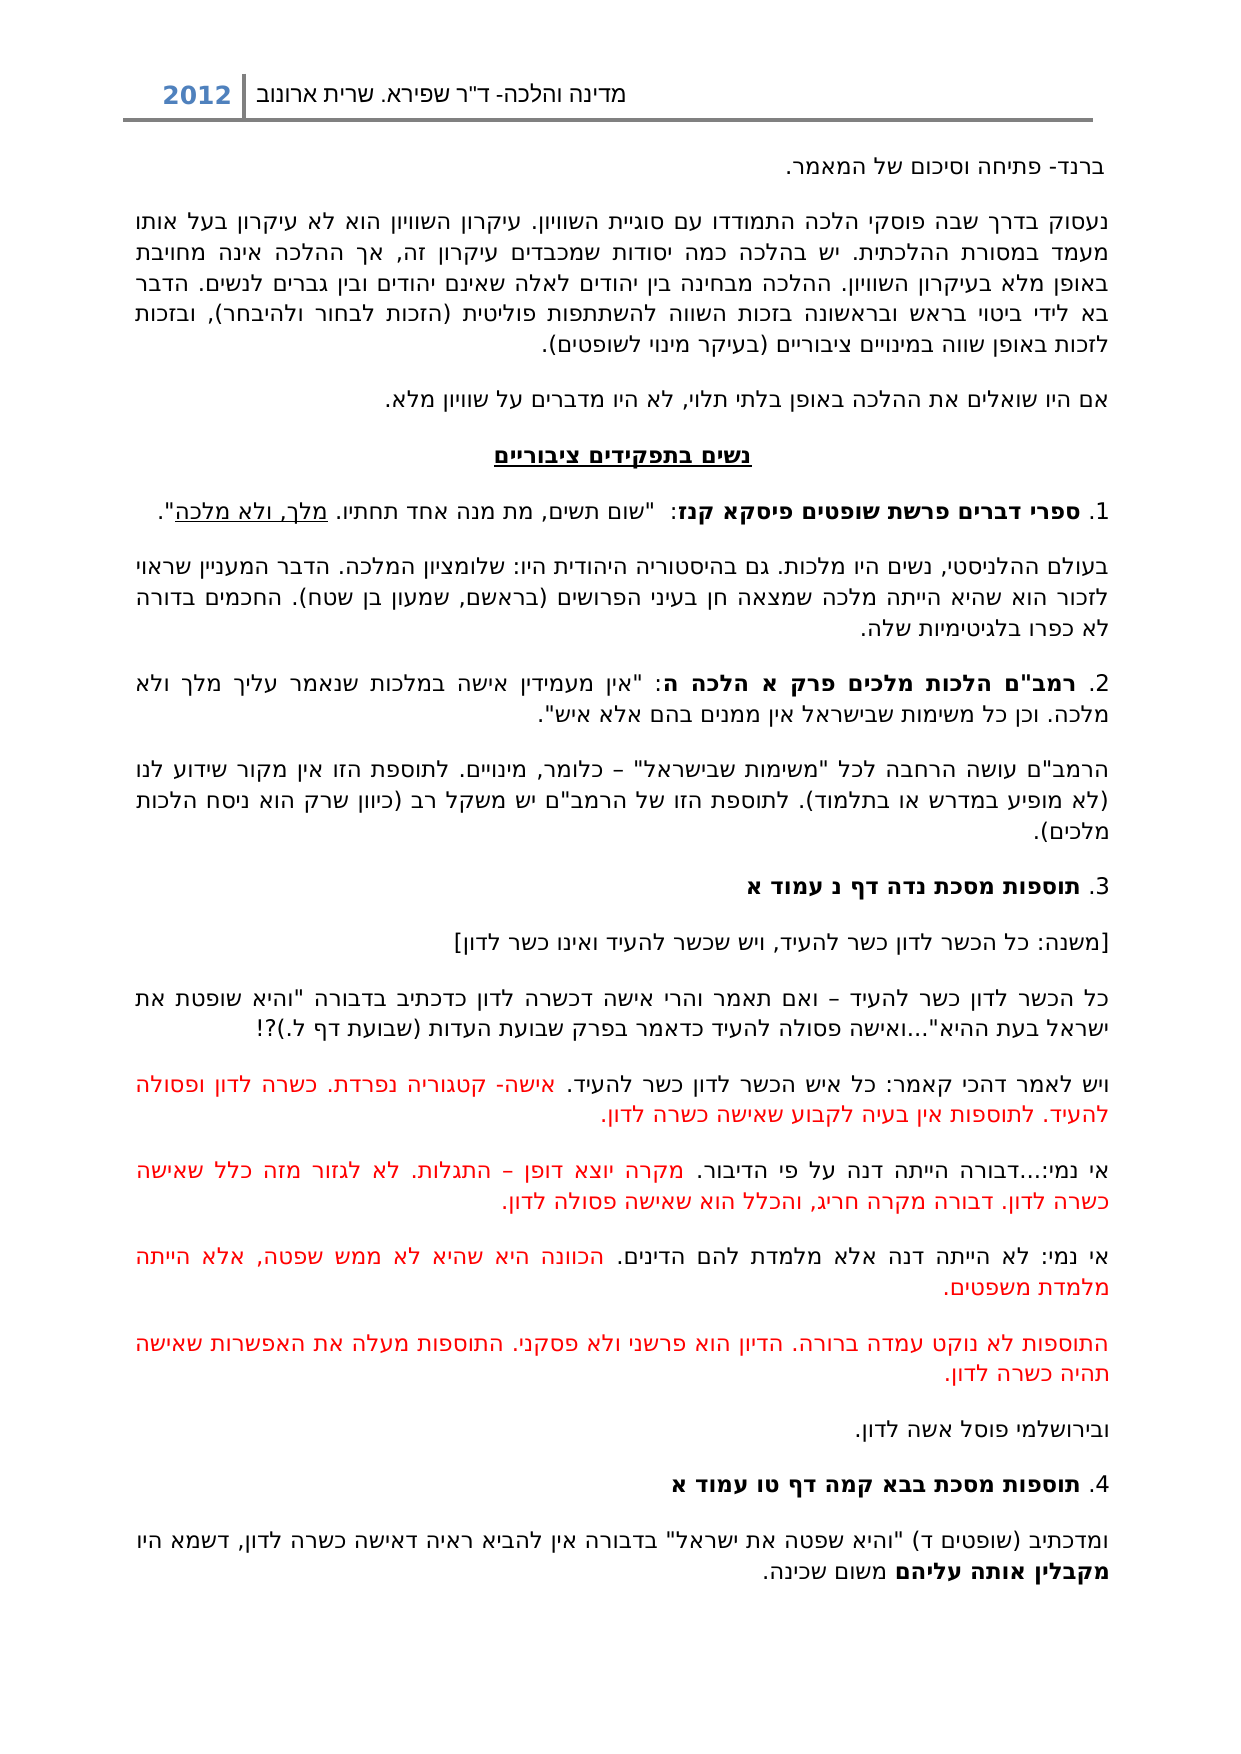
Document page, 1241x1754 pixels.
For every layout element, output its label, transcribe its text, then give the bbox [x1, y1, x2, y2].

text 2. רמב"ם הלכות מלכים פרק א הלכה ה: "אין מעמידין אישה במלכות שנאמר עליך מלך ולא מלכה. וכן כל משימות שבישראל אין ממנים בהם אלא איש". [135, 670, 1110, 728]
text 3. תוספות מסכת נדה דף נ עמוד א [135, 873, 1110, 900]
text ובירושלמי פוסל אשה לדון. [135, 1416, 1110, 1443]
text כל הכשר לדון כשר להעיד – ואם תאמר והרי אישה דכשרה לדון כדכתיב בדבורה "והיא שופטת את ישראל בעת ההיא"...ואישה פסולה להעיד כדאמר בפרק שבועת העדות (שבועת דף ל.)?! [135, 985, 1110, 1042]
text הרמב"ם עושה הרחבה לכל "משימות שבישראל" – כלומר, מינויים. לתוספת הזו אין מקור שידוע לנו (לא מופיע במדרש או בתלמוד). לתוספת הזו של הרמב"ם יש משקל רב (כיוון שרק הוא ניסח הלכות מלכים). [135, 757, 1110, 844]
text ברנד- פתיחה וסיכום של המאמר. [135, 153, 1105, 179]
text התוספות לא נוקט עמדה ברורה. הדיון הוא פרשני ולא פסקני. התוספות מעלה את האפשרות שאישה תהיה כשרה לדון. [135, 1330, 1110, 1387]
text 4. תוספות מסכת בבא קמה דף טו עמוד א [135, 1472, 1110, 1498]
text 1. ספרי דברים פרשת שופטים פיסקא קנז: "שום תשים, מת מנה אחד תחתיו. מלך, ולא מלכה". [135, 498, 1110, 524]
text ומדכתיב (שופטים ד) "והיא שפטה את ישראל" בדבורה אין להביא ראיה דאישה כשרה לדון, דשמא היו מקבלין אותה עליהם משום שכינה. [135, 1527, 1110, 1584]
text נעסוק בדרך שבה פוסקי הלכה התמודדו עם סוגיית השוויון. עיקרון השוויון הוא לא עיקרון בעל אותו מעמד במסורת ההלכתית. יש בהלכה כמה יסודות שמכבדים עיקרון זה, אך ההלכה אינה מחויבת באופן מלא בעיקרון השוויון. ההלכה מבחינה בין יהודים לאלה שאינם יהודים ובין גברים לנשים. הדבר בא לידי ביטוי בראש ובראשונה בזכות השווה להשתתפות פוליטית (הזכות לבחור ולהיבחר), ובזכות לזכות באופן שווה במינויים ציבוריים (בעיקר מינוי לשופטים). [135, 208, 1110, 358]
text נשים בתפקידים ציבוריים [135, 442, 1110, 469]
text אם היו שואלים את ההלכה באופן בלתי תלוי, לא היו מדברים על שוויון מלא. [135, 387, 1110, 413]
text ויש לאמר דהכי קאמר: כל איש הכשר לדון כשר להעיד. אישה- קטגוריה נפרדת. כשרה לדון ופסולה להעיד. לתוספות אין בעיה לקבוע שאישה כשרה לדון. [135, 1071, 1110, 1128]
text אי נמי: לא הייתה דנה אלא מלמדת להם הדינים. הכוונה היא שהיא לא ממש שפטה, אלא הייתה מלמדת משפטים. [135, 1243, 1110, 1301]
text בעולם ההלניסטי, נשים היו מלכות. גם בהיסטוריה היהודית היו: שלומציון המלכה. הדבר המעניין שראוי לזכור הוא שהיא הייתה מלכה שמצאה חן בעיני הפרושים (בראשם, שמעון בן שטח). החכמים בדורה לא כפרו בלגיטימיות שלה. [135, 553, 1110, 641]
text אי נמי:...דבורה הייתה דנה על פי הדיבור. מקרה יוצא דופן – התגלות. לא לגזור מזה כלל שאישה כשרה לדון. דבורה מקרה חריג, והכלל הוא שאישה פסולה לדון. [135, 1157, 1110, 1214]
text [משנה: כל הכשר לדון כשר להעיד, ויש שכשר להעיד ואינו כשר לדון] [135, 929, 1110, 956]
